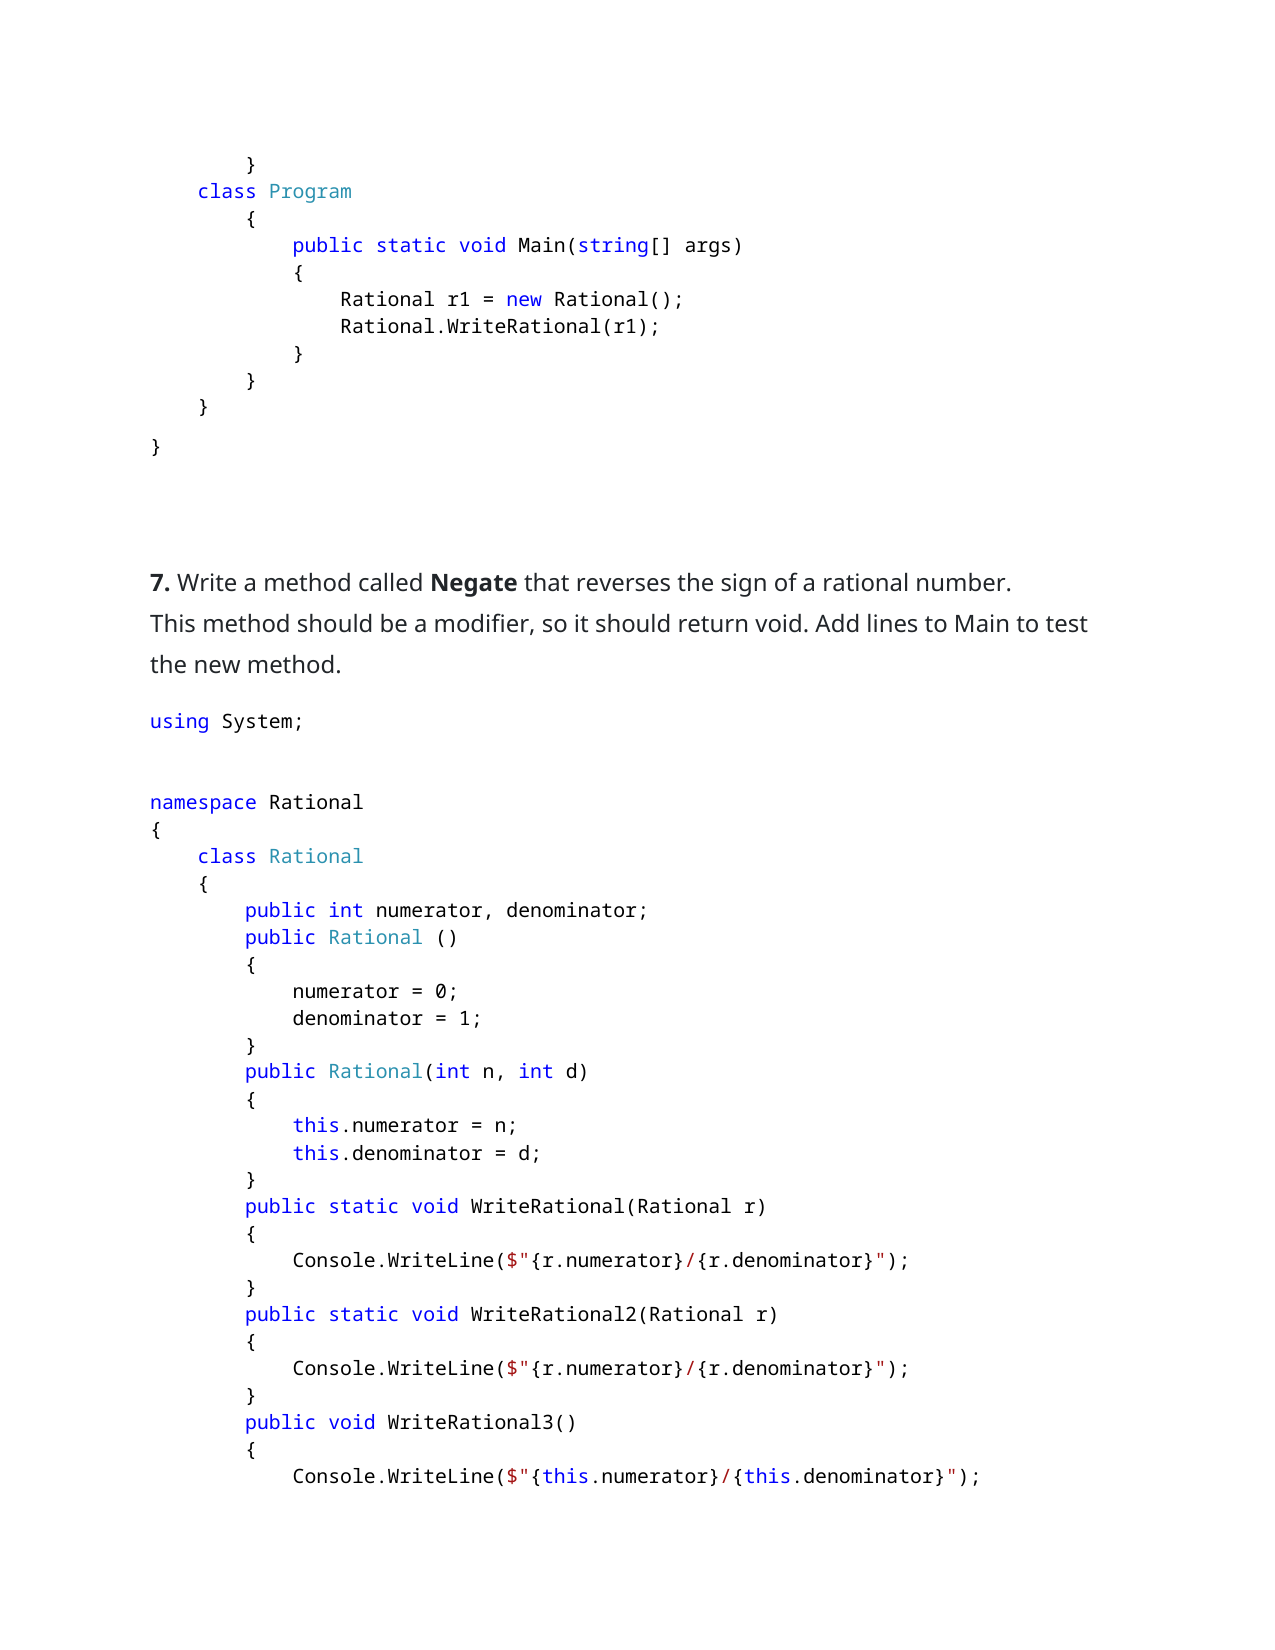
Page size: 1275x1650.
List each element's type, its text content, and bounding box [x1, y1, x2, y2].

text public Rational(int n, int d) [150, 1058, 1125, 1085]
text { [150, 869, 1125, 896]
text } [150, 1274, 1125, 1301]
text 7. Write a method called Negate that reverses the sign of a rational number. This method should be a modifier, so it should return void. Add lines to Main to test the new method. [150, 485, 1125, 680]
text } [150, 339, 1125, 366]
text { [150, 950, 1125, 977]
text } [150, 1382, 1125, 1408]
text { [150, 204, 1125, 231]
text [150, 1354, 1125, 1382]
text public void WriteRational3() [150, 1408, 1125, 1436]
text } [150, 1166, 1125, 1193]
text } [150, 1031, 1125, 1058]
text this.numerator = n; [150, 1112, 1125, 1139]
text Console.WriteLine($"{this.numerator}/{this.denominator}"); [150, 1462, 1125, 1489]
text } [150, 366, 1125, 393]
text { [150, 258, 1125, 285]
text denominator = 1; [150, 1004, 1125, 1031]
text Rational.WriteRational(r1); [150, 312, 1125, 339]
text public static void Main(string[] args) [150, 231, 1125, 258]
text public static void WriteRational2(Rational r) [150, 1301, 1125, 1328]
text using System; [150, 707, 1125, 734]
text { [150, 1436, 1125, 1462]
text Rational r1 = new Rational(); [150, 285, 1125, 312]
text Console.WriteLine($"{r.numerator}/{r.denominator}"); [150, 1247, 1125, 1274]
text this.denominator = d; [150, 1139, 1125, 1166]
text class Program [150, 177, 1125, 204]
text { [150, 1085, 1125, 1112]
text class Rational [150, 842, 1125, 869]
text { [150, 1328, 1125, 1354]
text public int numerator, denominator; [150, 896, 1125, 923]
text public static void WriteRational(Rational r) [150, 1193, 1125, 1220]
text } [150, 150, 1125, 177]
text { [150, 1220, 1125, 1247]
text numerator = 0; [150, 977, 1125, 1004]
text { [150, 815, 1125, 842]
text } [150, 432, 1125, 459]
text namespace Rational [150, 788, 1125, 815]
text } [150, 393, 1125, 420]
text public Rational () [150, 923, 1125, 950]
